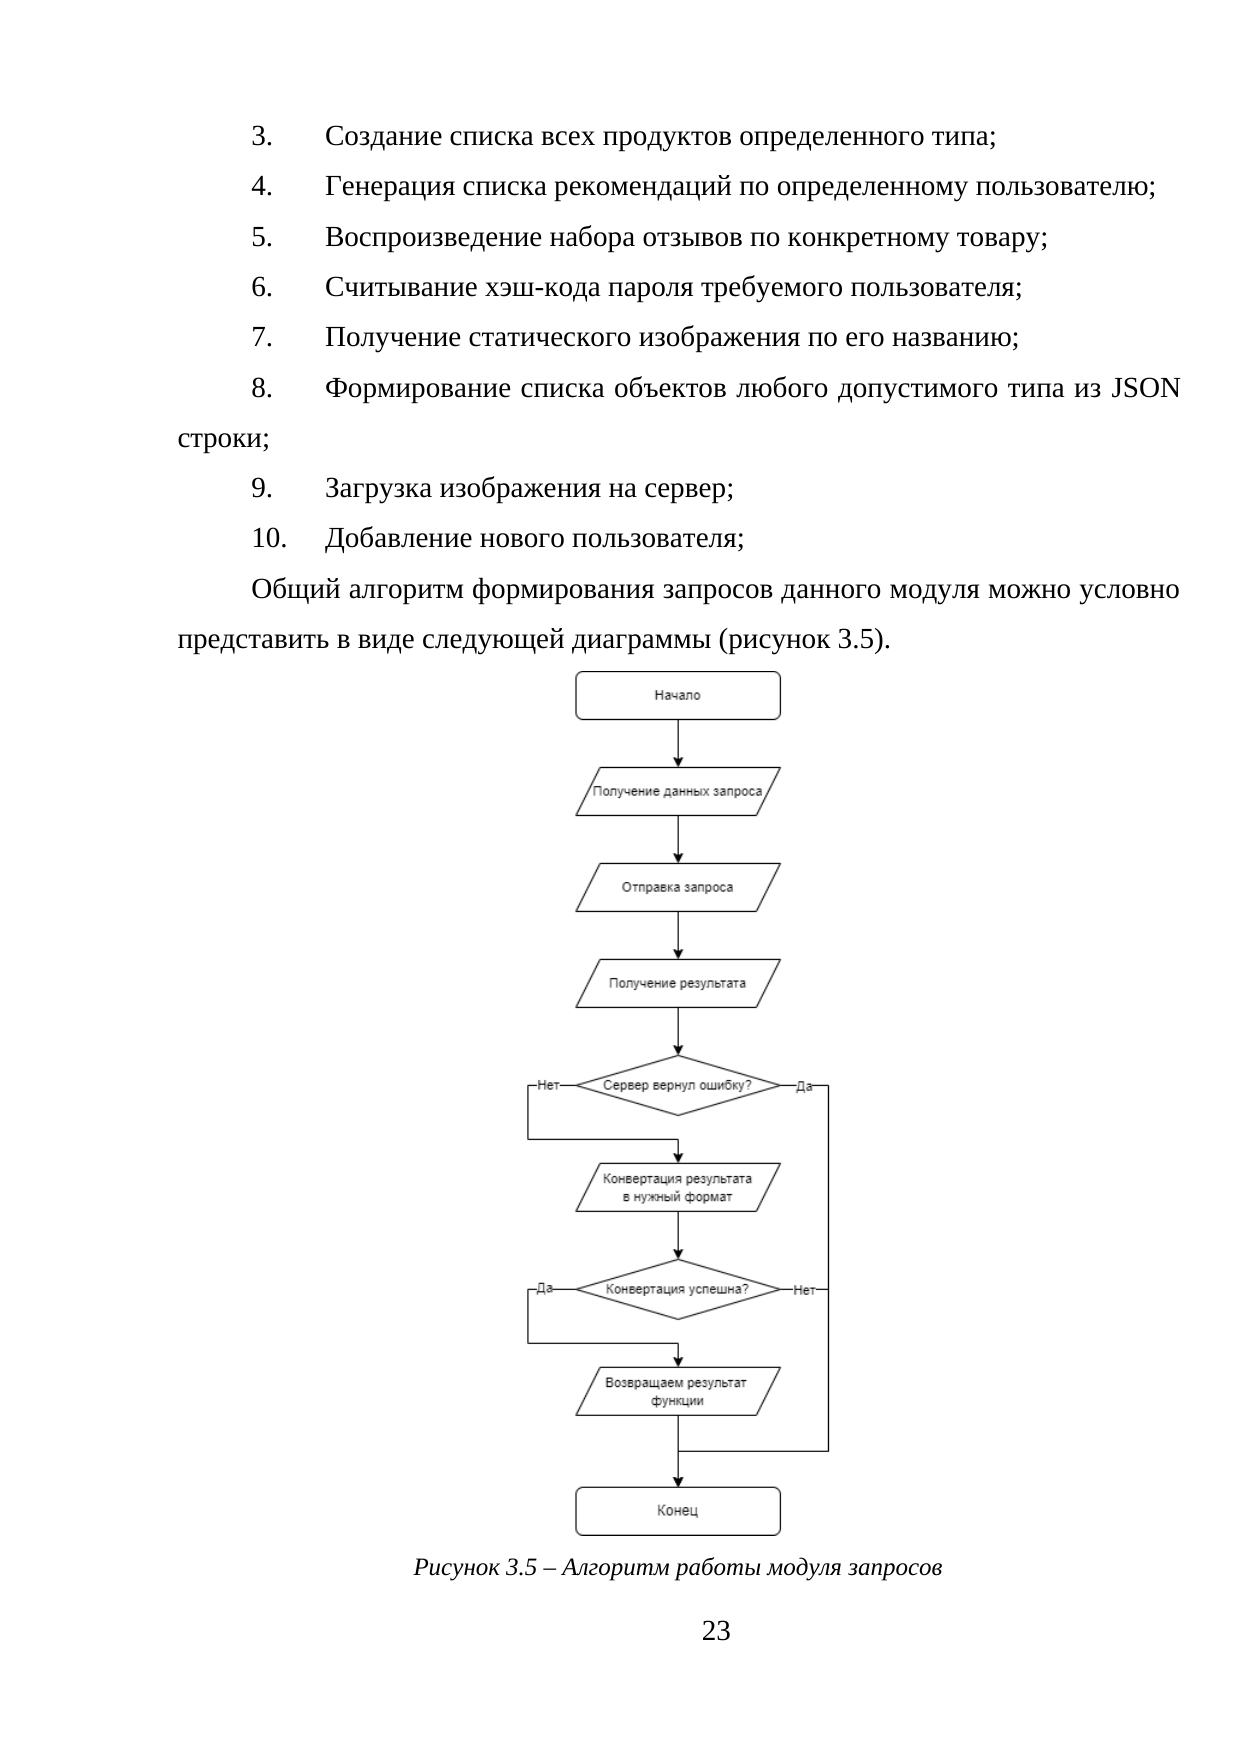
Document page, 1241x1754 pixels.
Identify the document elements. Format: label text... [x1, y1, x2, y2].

list Создание списка всех продуктов определенного типа; [177, 118, 1181, 152]
text Общий алгоритм формирования запросов данного модуля можно условно представить в виде следующей диаграммы (рисунок 3.5). [177, 571, 1181, 655]
list Генерация списка рекомендаций по определенному пользователю; [177, 168, 1181, 202]
text Рисунок 3.5 – Алгоритм работы модуля запросов [177, 1552, 1181, 1581]
picture [519, 671, 840, 1536]
list Получение статического изображения по его названию; [177, 319, 1181, 353]
list Загрузка изображения на сервер; [177, 470, 1181, 504]
list Воспроизведение набора отзывов по конкретному товару; [177, 219, 1181, 252]
list Формирование списка объектов любого допустимого типа из JSON строки; [177, 370, 1181, 453]
list Добавление нового пользователя; [177, 521, 1181, 554]
list Считывание хэш-кода пароля требуемого пользователя; [177, 269, 1181, 303]
